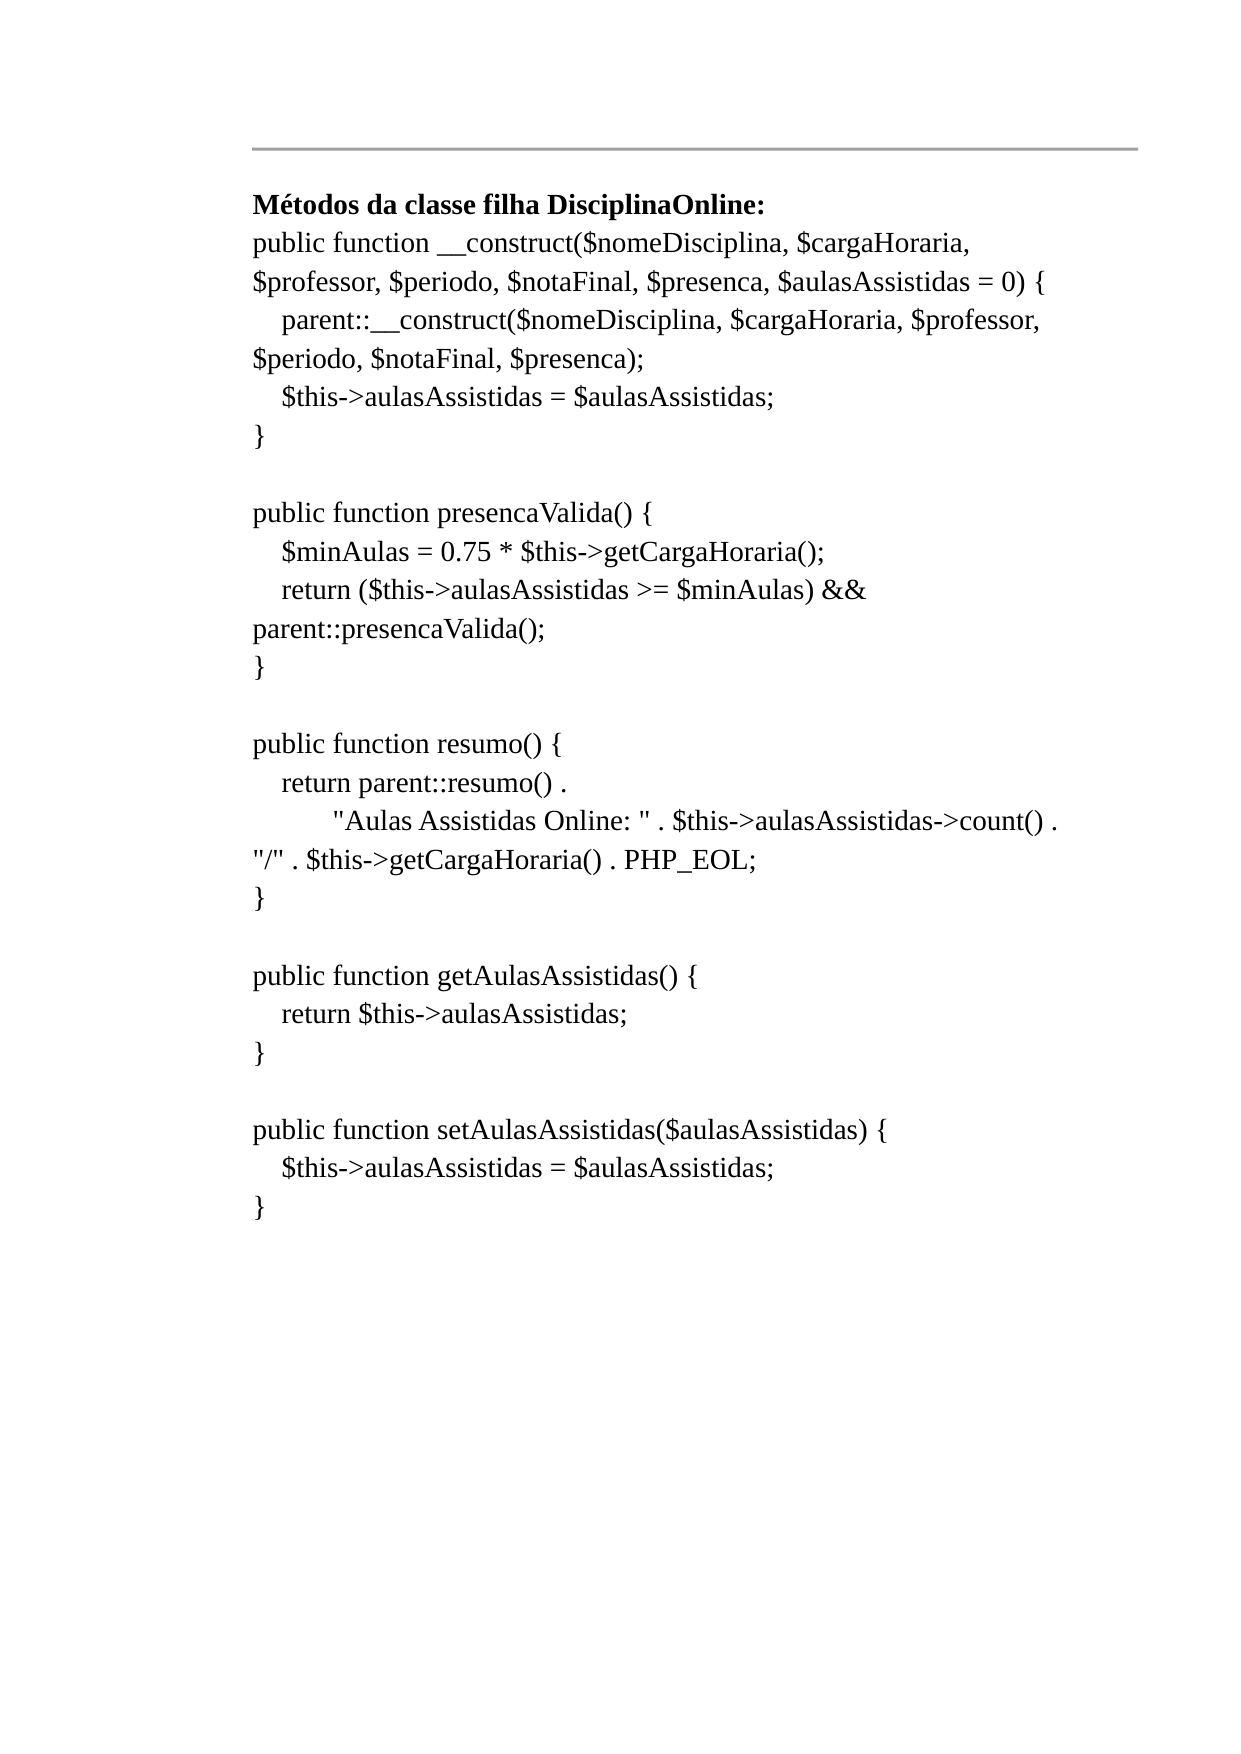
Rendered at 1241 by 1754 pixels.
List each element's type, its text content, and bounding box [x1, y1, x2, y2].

list $this->aulasAssistidas = $aulasAssistidas; [252, 379, 1063, 413]
list $this->aulasAssistidas = $aulasAssistidas; [252, 1150, 1063, 1184]
list "Aulas Assistidas Online: " . $this->aulasAssistidas->count() . "/" . $this->getCargaHoraria() . PHP_EOL; [252, 803, 1063, 876]
list } [252, 1189, 1063, 1222]
list public function __construct($nomeDisciplina, $cargaHoraria, $professor, $periodo, $notaFinal, $presenca, $aulasAssistidas = 0) { [252, 225, 1063, 297]
list public function resumo() { [252, 726, 1063, 760]
list } [252, 649, 1063, 683]
list return $this->aulasAssistidas; [252, 996, 1063, 1030]
list public function getAulasAssistidas() { [252, 958, 1063, 991]
list $minAulas = 0.75 * $this->getCargaHoraria(); [252, 534, 1063, 567]
list Métodos da classe filha DisciplinaOnline: [252, 187, 1063, 220]
list } [252, 418, 1063, 452]
list return parent::resumo() . [252, 765, 1063, 798]
list parent::__construct($nomeDisciplina, $cargaHoraria, $professor, $periodo, $notaFinal, $presenca); [252, 302, 1063, 374]
list } [252, 881, 1063, 914]
list public function presencaValida() { [252, 495, 1063, 529]
list } [252, 1035, 1063, 1068]
list return ($this->aulasAssistidas >= $minAulas) && parent::presencaValida(); [252, 572, 1063, 644]
list public function setAulasAssistidas($aulasAssistidas) { [252, 1112, 1063, 1145]
